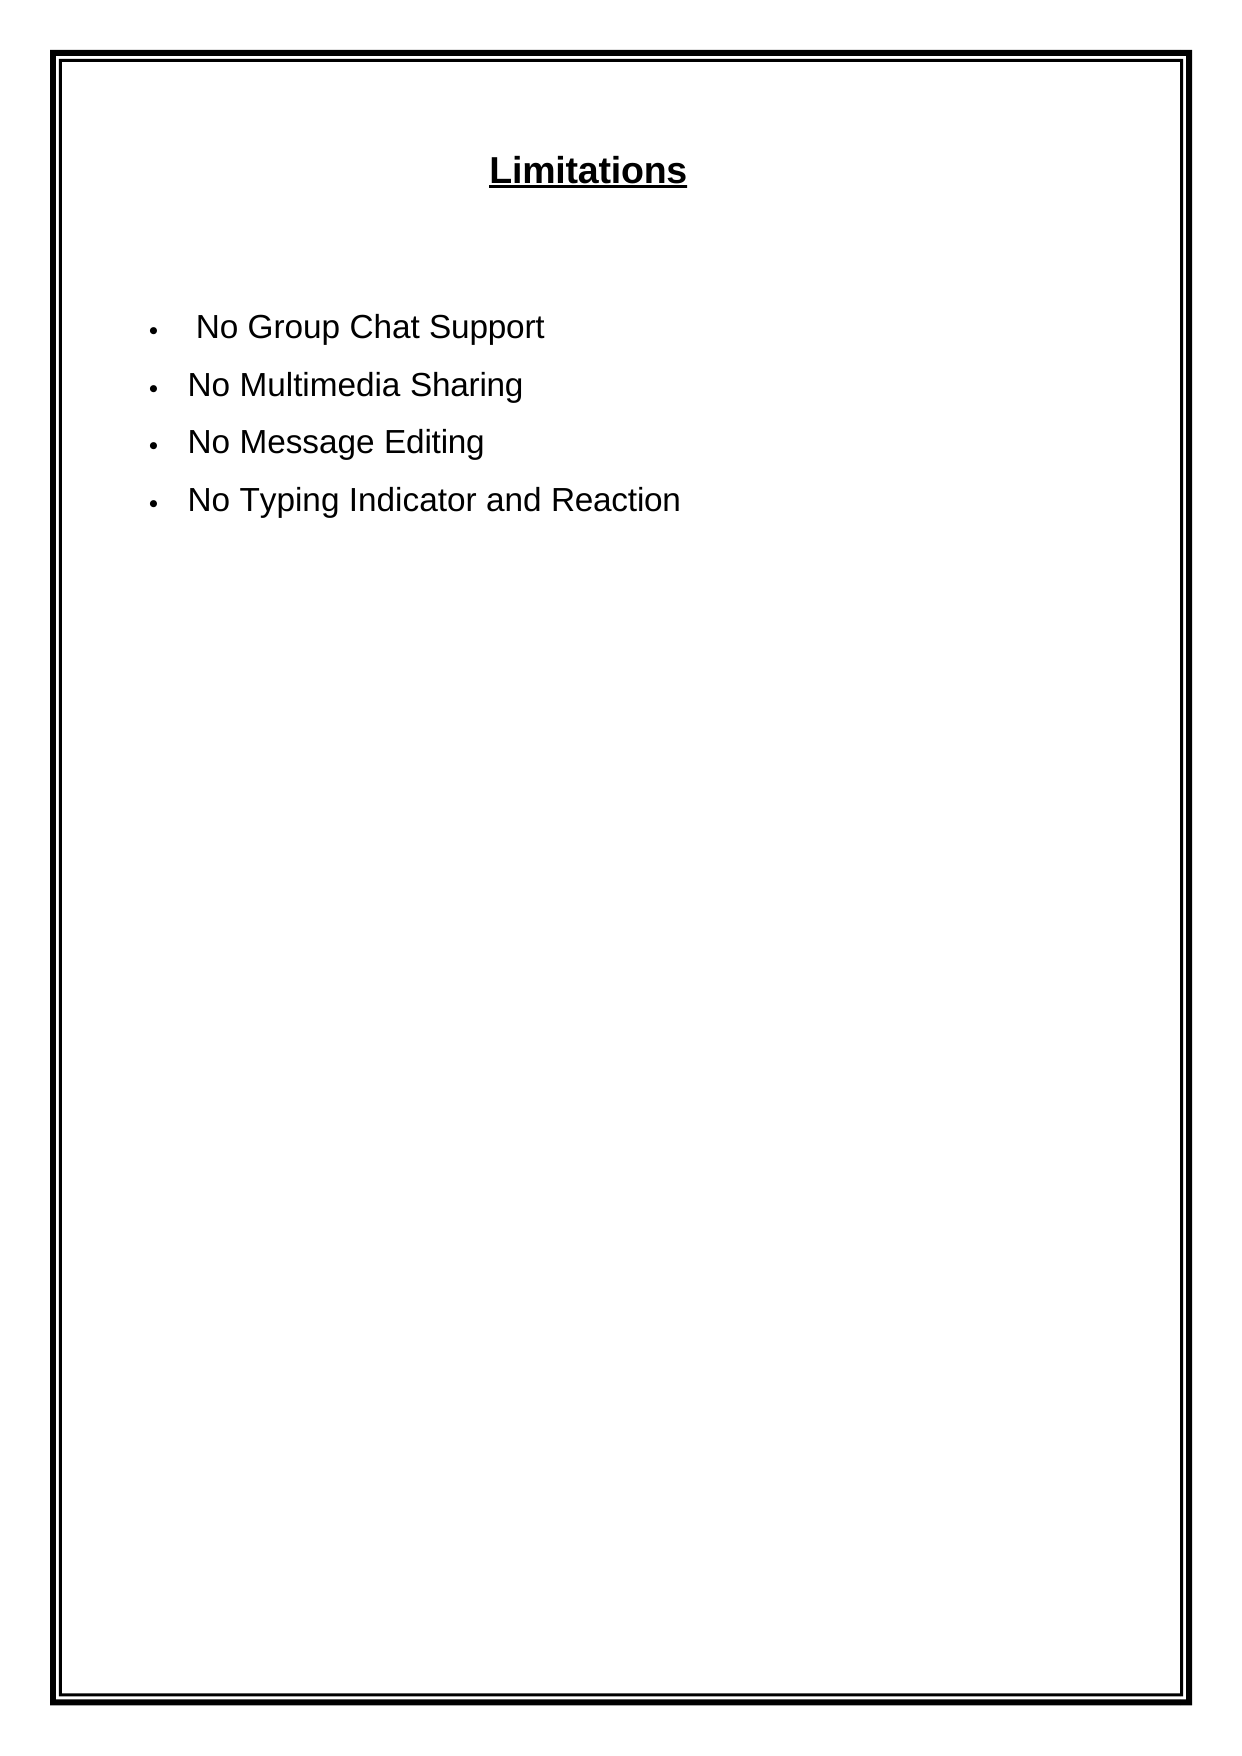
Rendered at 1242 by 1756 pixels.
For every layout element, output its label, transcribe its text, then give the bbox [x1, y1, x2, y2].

list No Typing Indicator and Reaction [150, 480, 1153, 519]
list No Group Chat Support [150, 307, 1153, 346]
text Limitations [106, 148, 1070, 191]
list No Multimedia Sharing [150, 365, 1153, 403]
list No Message Editing [150, 423, 1153, 461]
